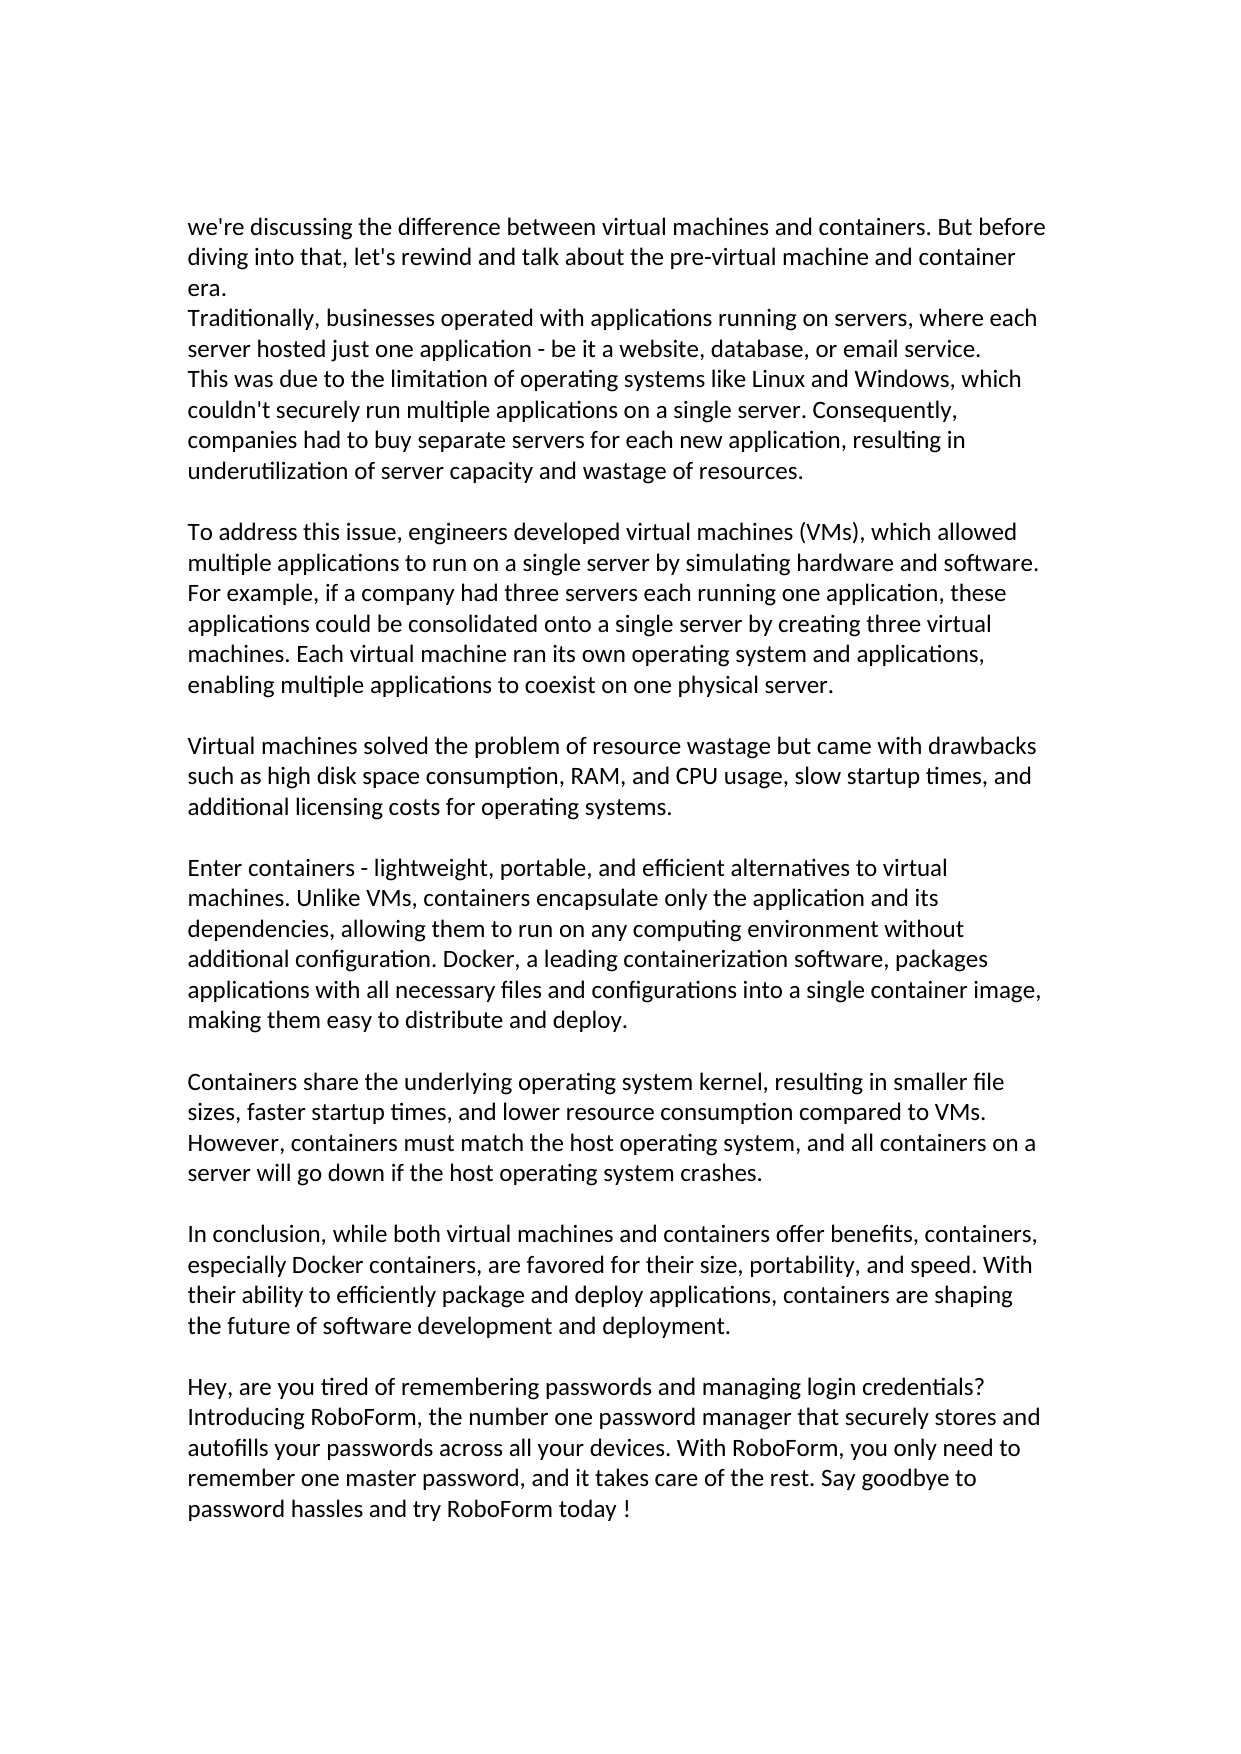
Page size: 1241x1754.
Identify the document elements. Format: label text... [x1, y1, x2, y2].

text In conclusion, while both virtual machines and containers offer benefits, containers, especially Docker containers, are favored for their size, portability, and speed. With their ability to efficiently package and deploy applications, containers are shaping the future of software development and deployment. [187, 1218, 1053, 1340]
text Traditionally, businesses operated with applications running on servers, where each server hosted just one application - be it a website, database, or email service. [187, 303, 1053, 364]
text To address this issue, engineers developed virtual machines (VMs), which allowed multiple applications to run on a single server by simulating hardware and software. For example, if a company had three servers each running one application, these applications could be consolidated onto a single server by creating three virtual machines. Each virtual machine ran its own operating system and applications, enabling multiple applications to coexist on one physical server. [187, 516, 1053, 699]
text Containers share the underlying operating system kernel, resulting in smaller file sizes, faster startup times, and lower resource consumption compared to VMs. However, containers must match the host operating system, and all containers on a server will go down if the host operating system crashes. [187, 1066, 1053, 1188]
text Virtual machines solved the problem of resource wastage but came with drawbacks such as high disk space consumption, RAM, and CPU usage, slow startup times, and additional licensing costs for operating systems. [187, 730, 1053, 821]
text Enter containers - lightweight, portable, and efficient alternatives to virtual machines. Unlike VMs, containers encapsulate only the application and its dependencies, allowing them to run on any computing environment without additional configuration. Docker, a leading containerization software, packages applications with all necessary files and configurations into a single container image, making them easy to distribute and deploy. [187, 852, 1053, 1035]
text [187, 1371, 1053, 1584]
text we're discussing the difference between virtual machines and containers. But before diving into that, let's rewind and talk about the pre-virtual machine and container era. [187, 211, 1053, 303]
text This was due to the limitation of operating systems like Linux and Windows, which couldn't securely run multiple applications on a single server. Consequently, companies had to buy separate servers for each new application, resulting in underutilization of server capacity and wastage of resources. [187, 364, 1053, 486]
